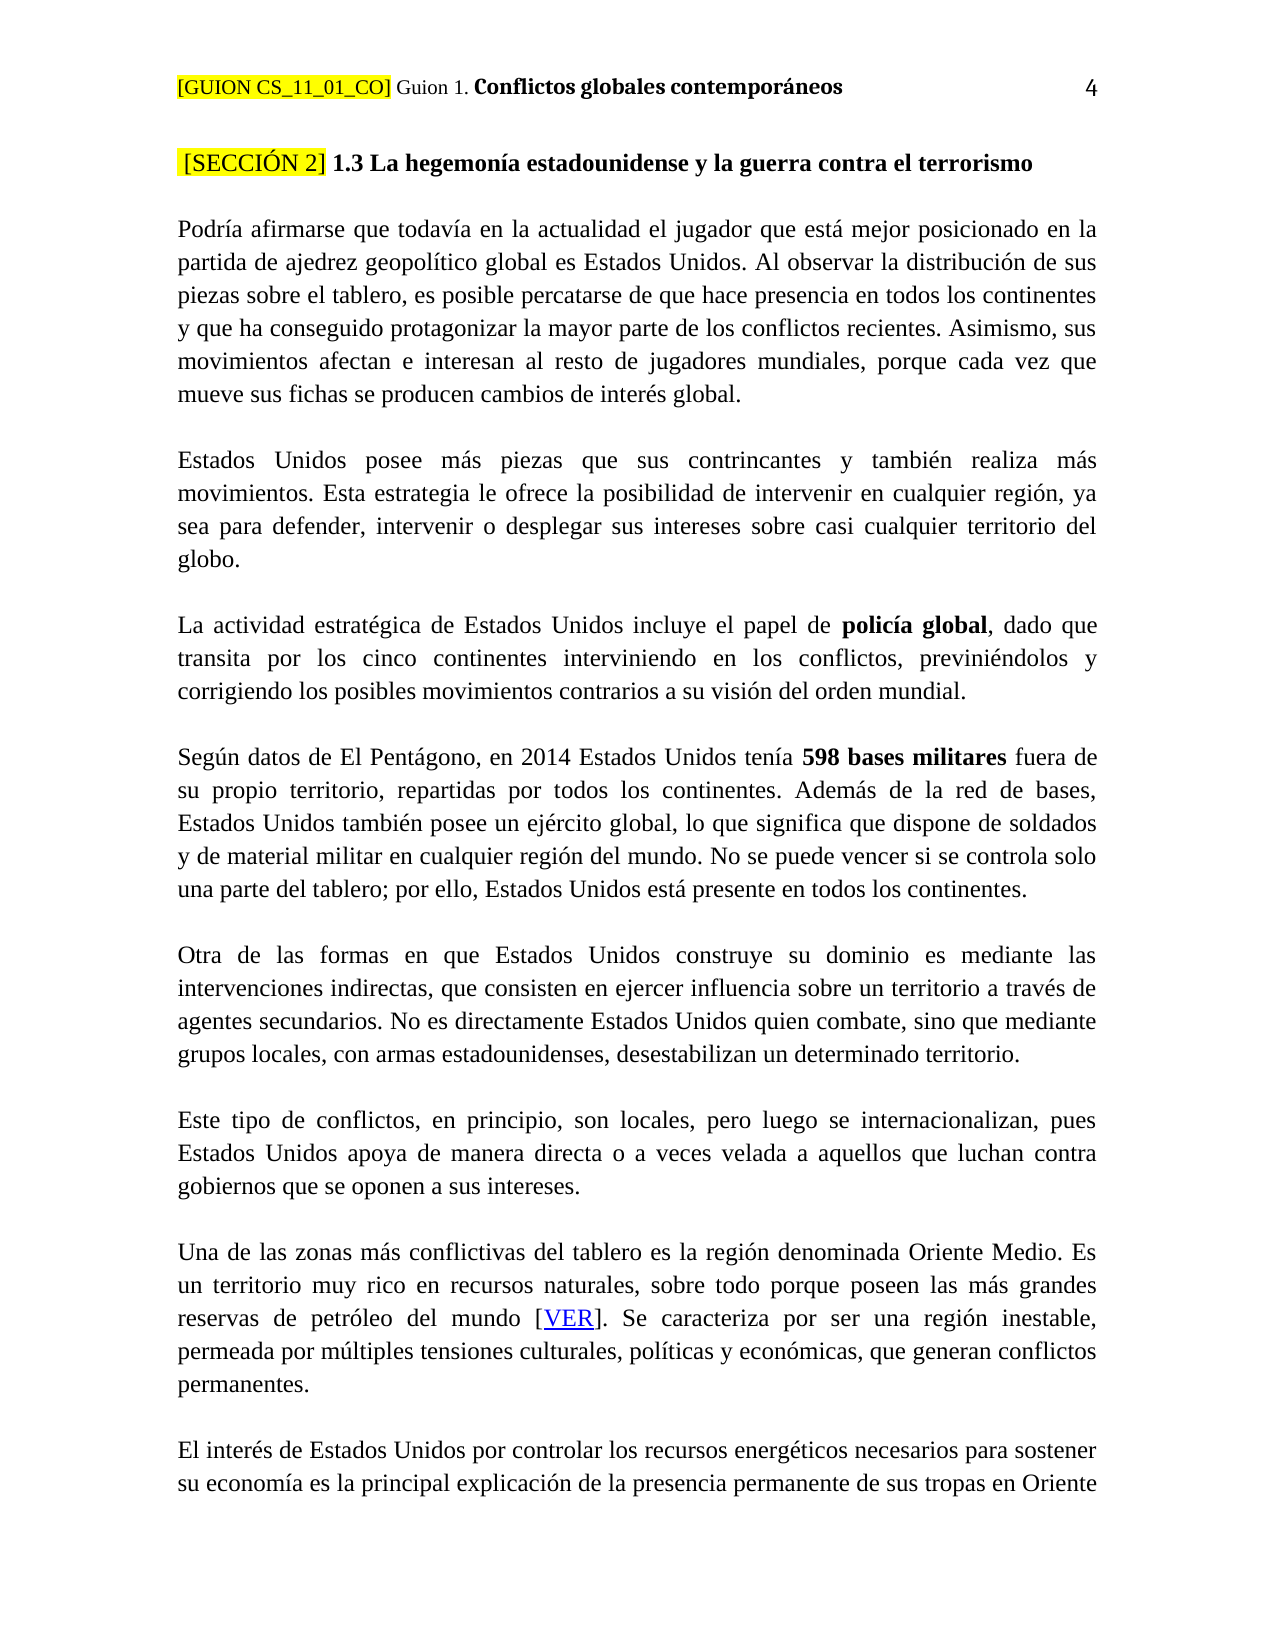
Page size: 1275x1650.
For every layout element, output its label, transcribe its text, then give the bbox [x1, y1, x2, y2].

text Estados Unidos posee más piezas que sus contrincantes y también realiza más movimientos. Esta estrategia le ofrece la posibilidad de intervenir en cualquier región, ya sea para defender, intervenir o desplegar sus intereses sobre casi cualquier territorio del globo. [177, 445, 1098, 573]
text La actividad estratégica de Estados Unidos incluye el papel de policía global, dado que transita por los cinco continentes interviniendo en los conflictos, previniéndolos y corrigiendo los posibles movimientos contrarios a su visión del orden mundial. [177, 610, 1098, 705]
text Otra de las formas en que Estados Unidos construye su dominio es mediante las intervenciones indirectas, que consisten en ejercer influencia sobre un territorio a través de agentes secundarios. No es directamente Estados Unidos quien combate, sino que mediante grupos locales, con armas estadounidenses, desestabilizan un determinado territorio. [177, 940, 1098, 1068]
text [177, 1435, 1098, 1497]
text Podría afirmarse que todavía en la actualidad el jugador que está mejor posicionado en la partida de ajedrez geopolítico global es Estados Unidos. Al observar la distribución de sus piezas sobre el tablero, es posible percatarse de que hace presencia en todos los continentes y que ha conseguido protagonizar la mayor parte de los conflictos recientes. Asimismo, sus movimientos afectan e interesan al resto de jugadores mundiales, porque cada vez que mueve sus fichas se producen cambios de interés global. [177, 214, 1098, 407]
text [SECCIÓN 2] 1.3 La hegemonía estadounidense y la guerra contra el terrorismo [326, 148, 1098, 176]
text Una de las zonas más conflictivas del tablero es la región denominada Oriente Medio. Es un territorio muy rico en recursos naturales, sobre todo porque poseen las más grandes reservas de petróleo del mundo [VER]. Se caracteriza por ser una región inestable, permeada por múltiples tensiones culturales, políticas y económicas, que generan conflictos permanentes. [177, 1237, 1098, 1398]
text Según datos de El Pentágono, en 2014 Estados Unidos tenía 598 bases militares fuera de su propio territorio, repartidas por todos los continentes. Además de la red de bases, Estados Unidos también posee un ejército global, lo que significa que dispone de soldados y de material militar en cualquier región del mundo. No se puede vencer si se controla solo una parte del tablero; por ello, Estados Unidos está presente en todos los continentes. [177, 742, 1098, 903]
text Este tipo de conflictos, en principio, son locales, pero luego se internacionalizan, pues Estados Unidos apoya de manera directa o a veces velada a aquellos que luchan contra gobiernos que se oponen a sus intereses. [177, 1105, 1098, 1200]
